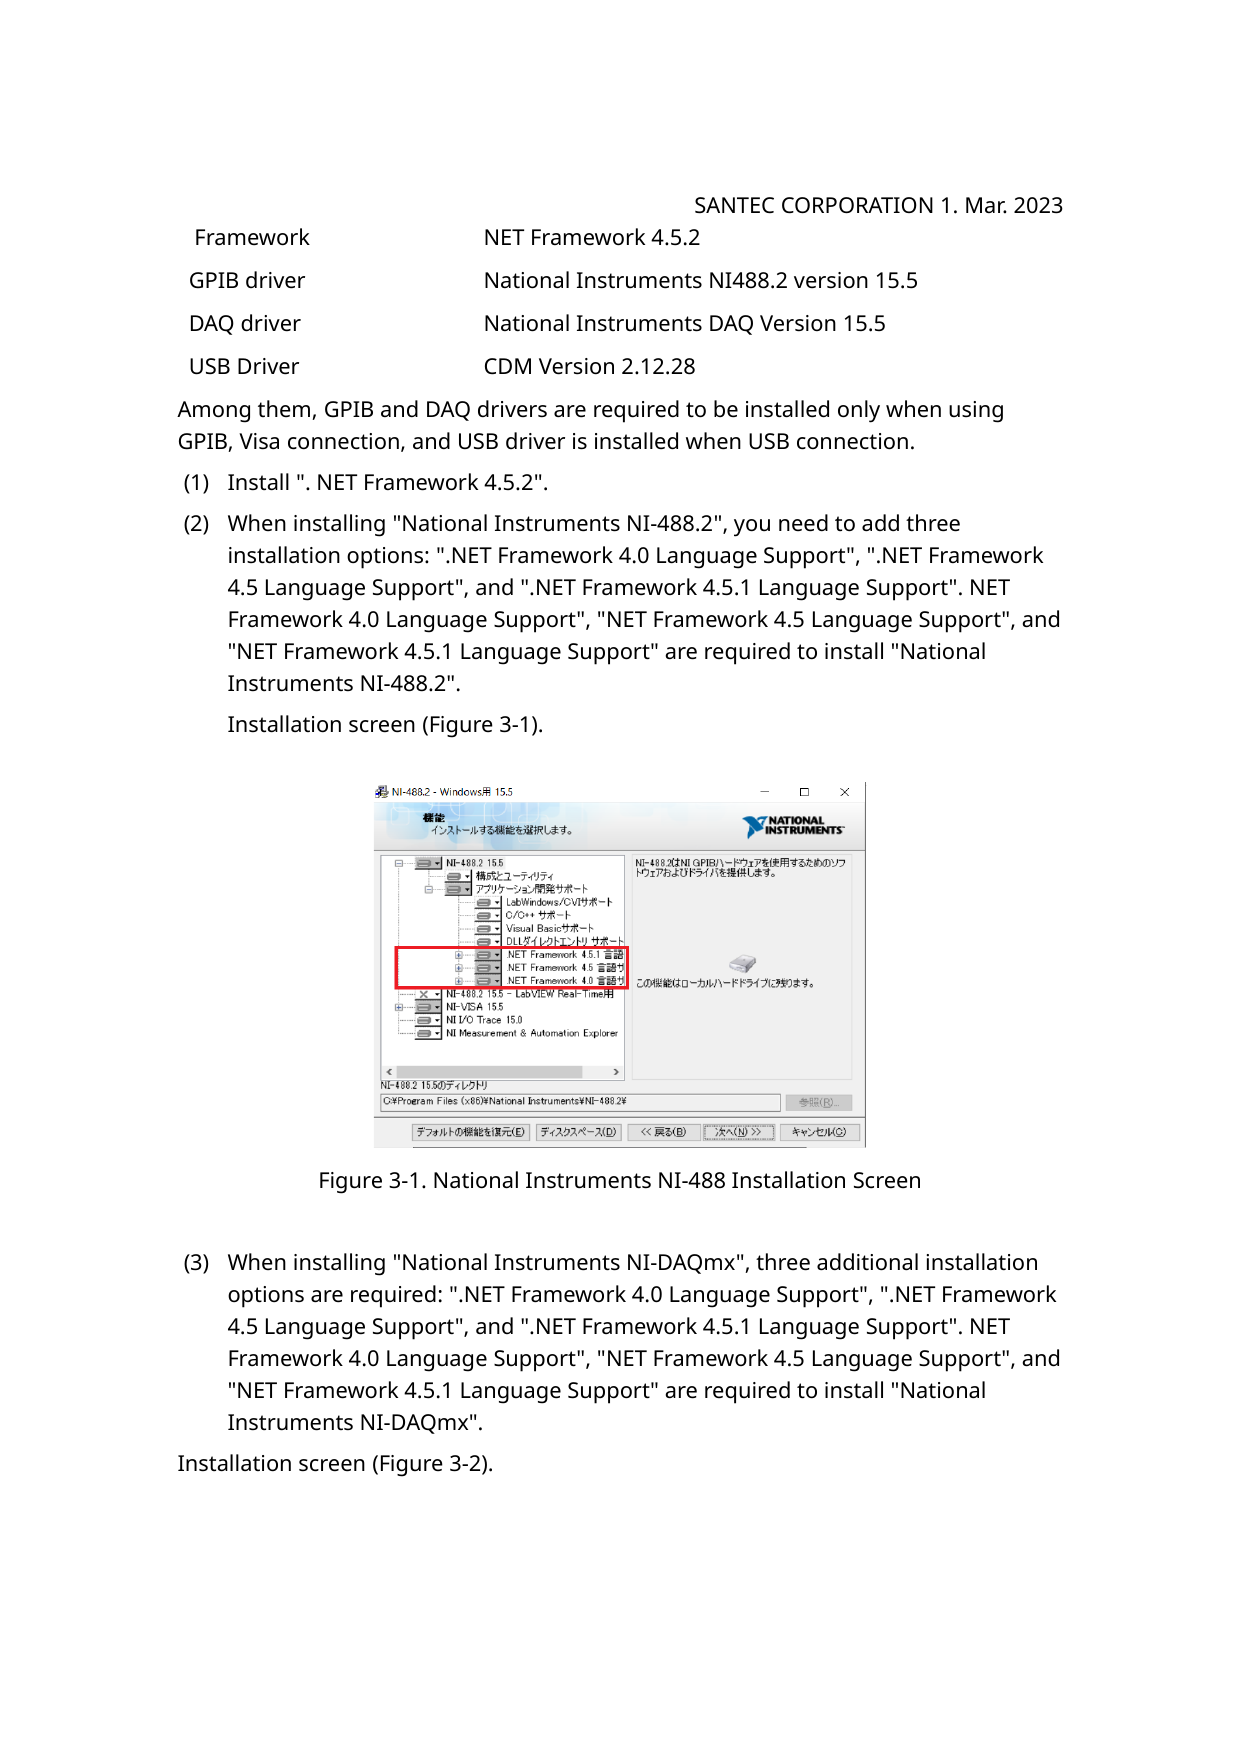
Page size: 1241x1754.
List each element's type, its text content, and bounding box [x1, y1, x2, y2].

table_header Framework [177, 222, 472, 265]
list Installation screen (Figure 3-1). [227, 709, 1063, 739]
table_cell National Instruments DAQ Version 15.5 [472, 308, 1062, 351]
text Among them, GPIB and DAQ drivers are required to be installed only when using GPIB, Visa connection, and USB driver is installed when USB connection. [177, 394, 1063, 456]
table_cell CDM Version 2.12.28 [472, 351, 1062, 394]
text Figure 3-1. National Instruments NI-488 Installation Screen [177, 1165, 1063, 1195]
list When installing "National Instruments NI-488.2", you need to add three installation options: ".NET Framework 4.0 Language Support", ".NET Framework 4.5 Language Support", and ".NET Framework 4.5.1 Language Support". NET Framework 4.0 Language Support", "NET Framework 4.5 Language Support", and "NET Framework 4.5.1 Language Support" are required to install "National Instruments NI-488.2". [183, 508, 1063, 698]
list When installing "National Instruments NI-DAQmx", three additional installation options are required: ".NET Framework 4.0 Language Support", ".NET Framework 4.5 Language Support", and ".NET Framework 4.5.1 Language Support". NET Framework 4.0 Language Support", "NET Framework 4.5 Language Support", and "NET Framework 4.5.1 Language Support" are required to install "National Instruments NI-DAQmx". [183, 1247, 1063, 1437]
text Installation screen (Figure 3-2). [177, 1448, 1063, 1478]
table_cell USB Driver [177, 351, 472, 394]
table_cell National Instruments NI488.2 version 15.5 [472, 265, 1062, 308]
table_cell GPIB driver [177, 265, 472, 308]
table_cell DAQ driver [177, 308, 472, 351]
picture [373, 782, 867, 1148]
list Install ". NET Framework 4.5.2". [183, 467, 1063, 497]
table_header NET Framework 4.5.2 [472, 222, 1062, 265]
